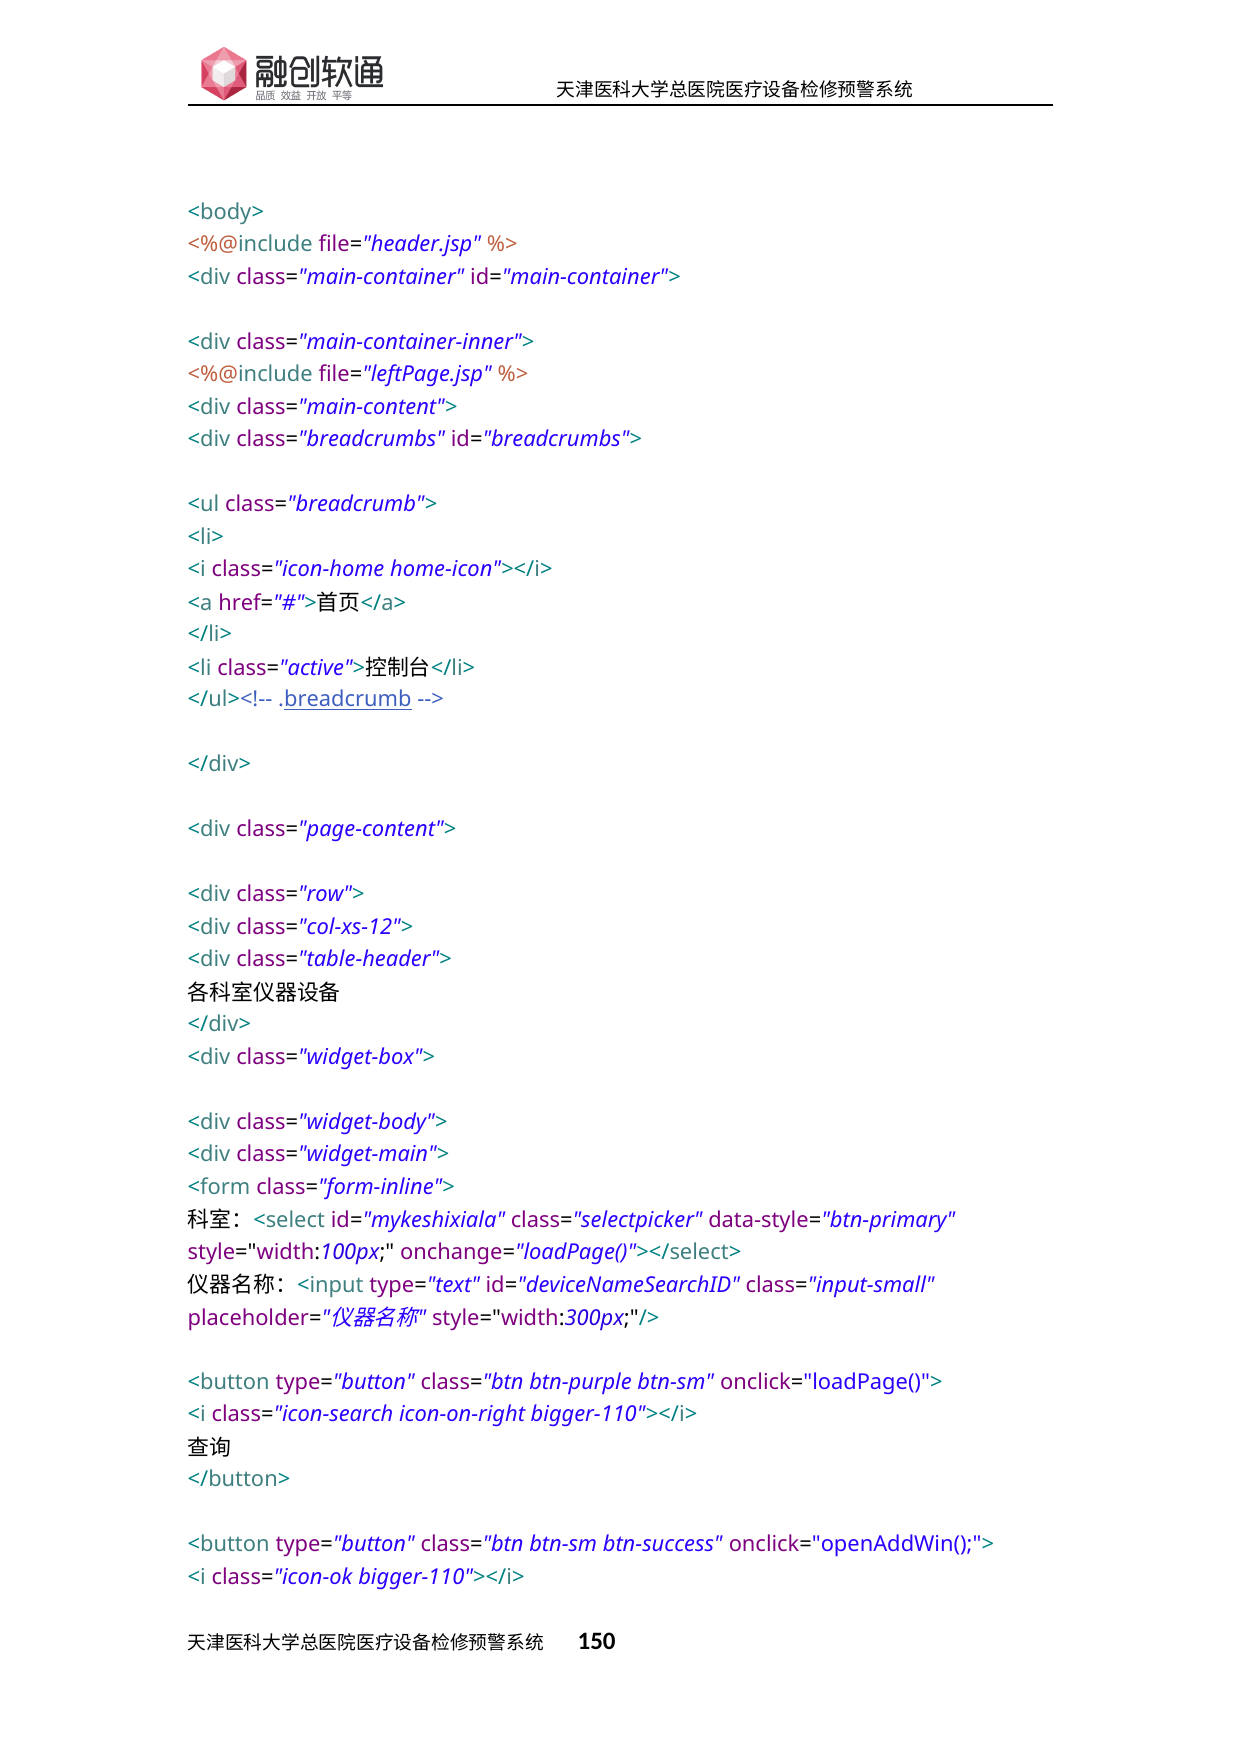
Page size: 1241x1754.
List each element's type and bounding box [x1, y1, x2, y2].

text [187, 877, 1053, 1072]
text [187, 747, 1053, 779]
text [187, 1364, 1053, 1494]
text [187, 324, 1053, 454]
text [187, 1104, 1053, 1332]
picture [200, 45, 385, 101]
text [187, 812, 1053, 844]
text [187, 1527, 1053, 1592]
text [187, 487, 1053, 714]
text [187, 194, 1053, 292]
